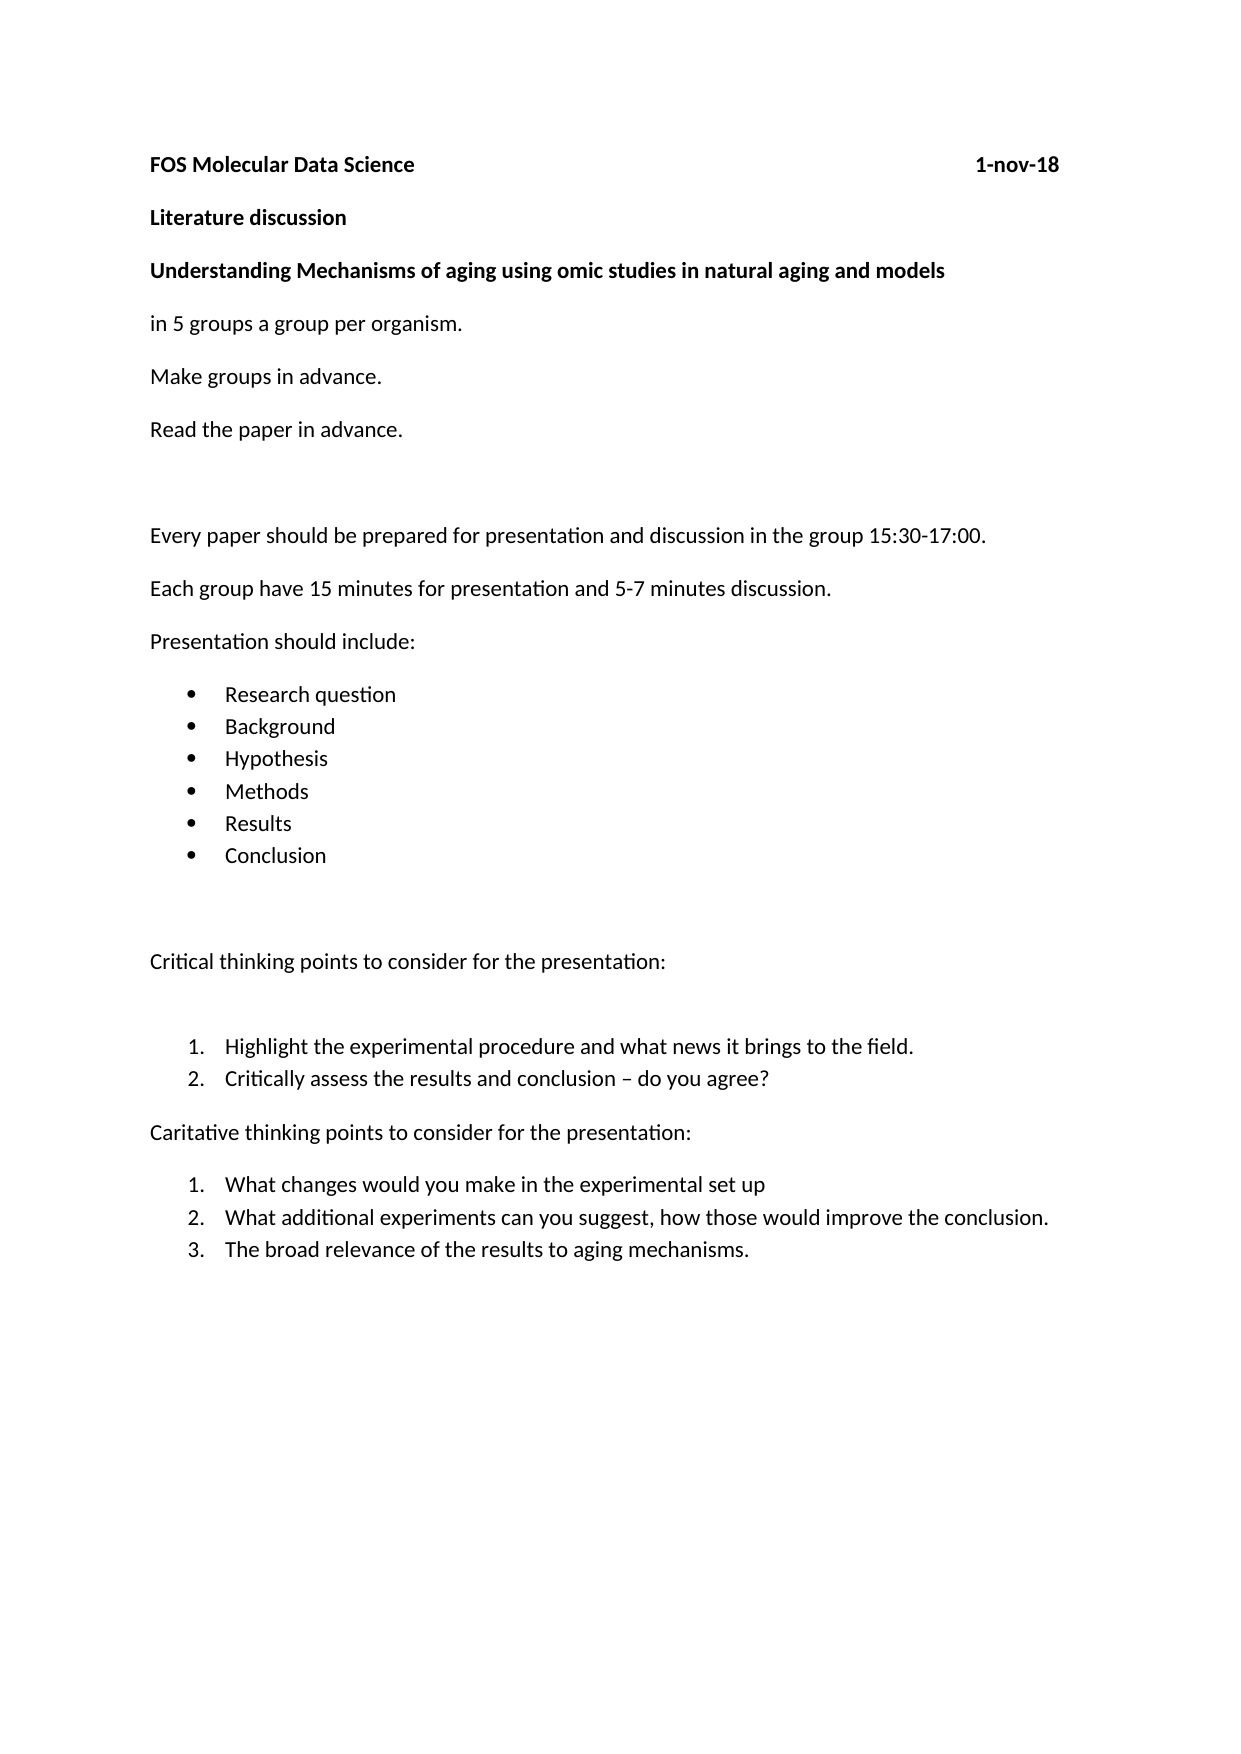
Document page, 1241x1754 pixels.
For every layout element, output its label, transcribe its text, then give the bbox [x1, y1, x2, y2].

list What additional experiments can you suggest, how those would improve the conclusion. [187, 1203, 1090, 1231]
text Make groups in advance. [150, 362, 1090, 390]
text Critical thinking points to consider for the presentation: [150, 947, 1090, 975]
list Critically assess the results and conclusion – do you agree? [187, 1064, 1090, 1093]
text Caritative thinking points to consider for the presentation: [150, 1118, 1090, 1146]
list Results [187, 809, 1090, 837]
list What changes would you make in the experimental set up [187, 1171, 1090, 1199]
list The broad relevance of the results to aging mechanisms. [187, 1235, 1090, 1263]
list Hypothesis [187, 744, 1090, 773]
text FOS Molecular Data Science 1-nov-18 [150, 150, 1090, 178]
text Presentation should include: [150, 627, 1090, 655]
text Read the paper in advance. [150, 415, 1090, 443]
text Each group have 15 minutes for presentation and 5-7 minutes discussion. [150, 574, 1090, 602]
list Highlight the experimental procedure and what news it brings to the field. [187, 1032, 1090, 1060]
list Methods [187, 777, 1090, 805]
text Every paper should be prepared for presentation and discussion in the group 15:30-17:00. [150, 521, 1090, 549]
text Understanding Mechanisms of aging using omic studies in natural aging and models [150, 256, 1090, 284]
list Background [187, 712, 1090, 740]
list Research question [187, 680, 1090, 708]
text Literature discussion [150, 203, 1090, 231]
list Conclusion [187, 841, 1090, 869]
text in 5 groups a group per organism. [150, 309, 1090, 337]
